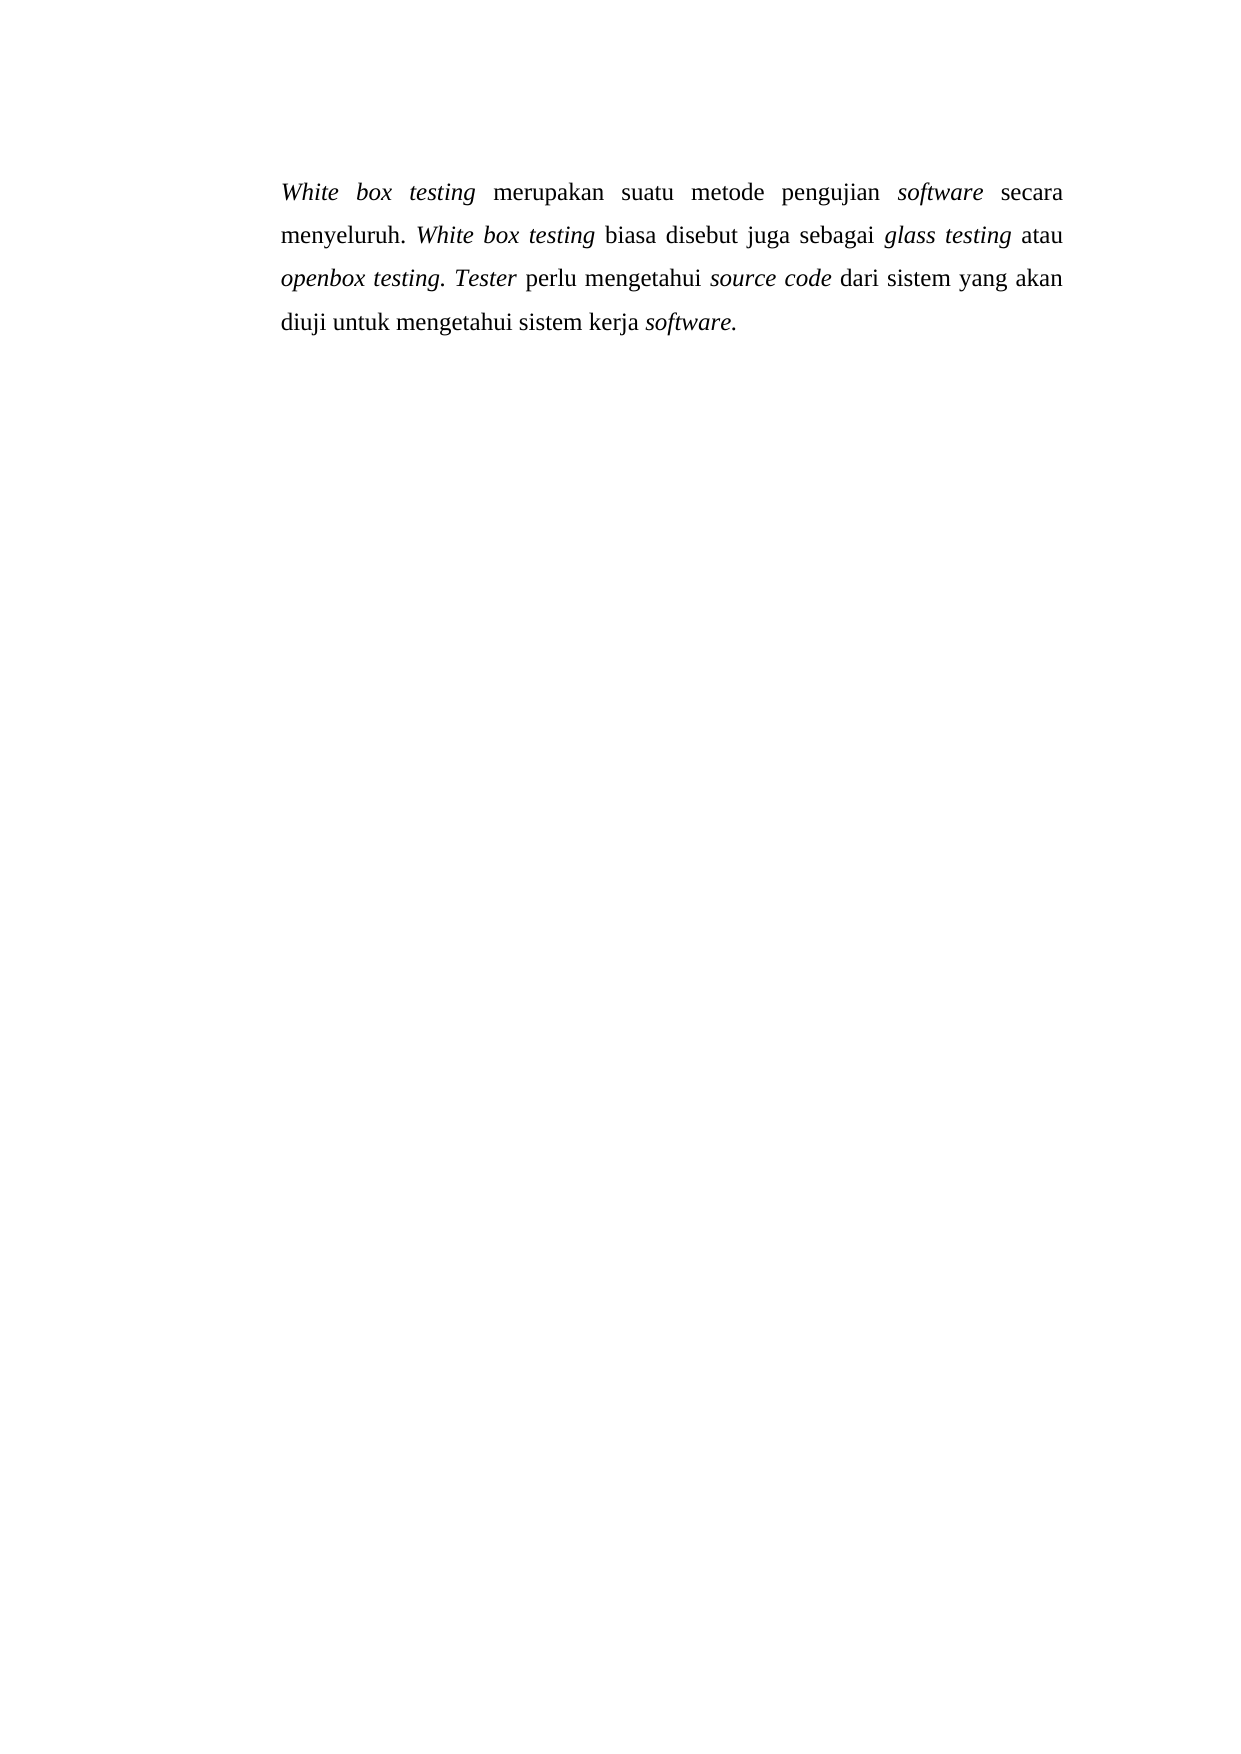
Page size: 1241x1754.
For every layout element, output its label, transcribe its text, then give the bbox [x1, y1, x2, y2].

list White box testing merupakan suatu metode pengujian software secara menyeluruh. White box testing biasa disebut juga sebagai glass testing atau openbox testing. Tester perlu mengetahui source code dari sistem yang akan diuji untuk mengetahui sistem kerja software. [281, 177, 1063, 335]
